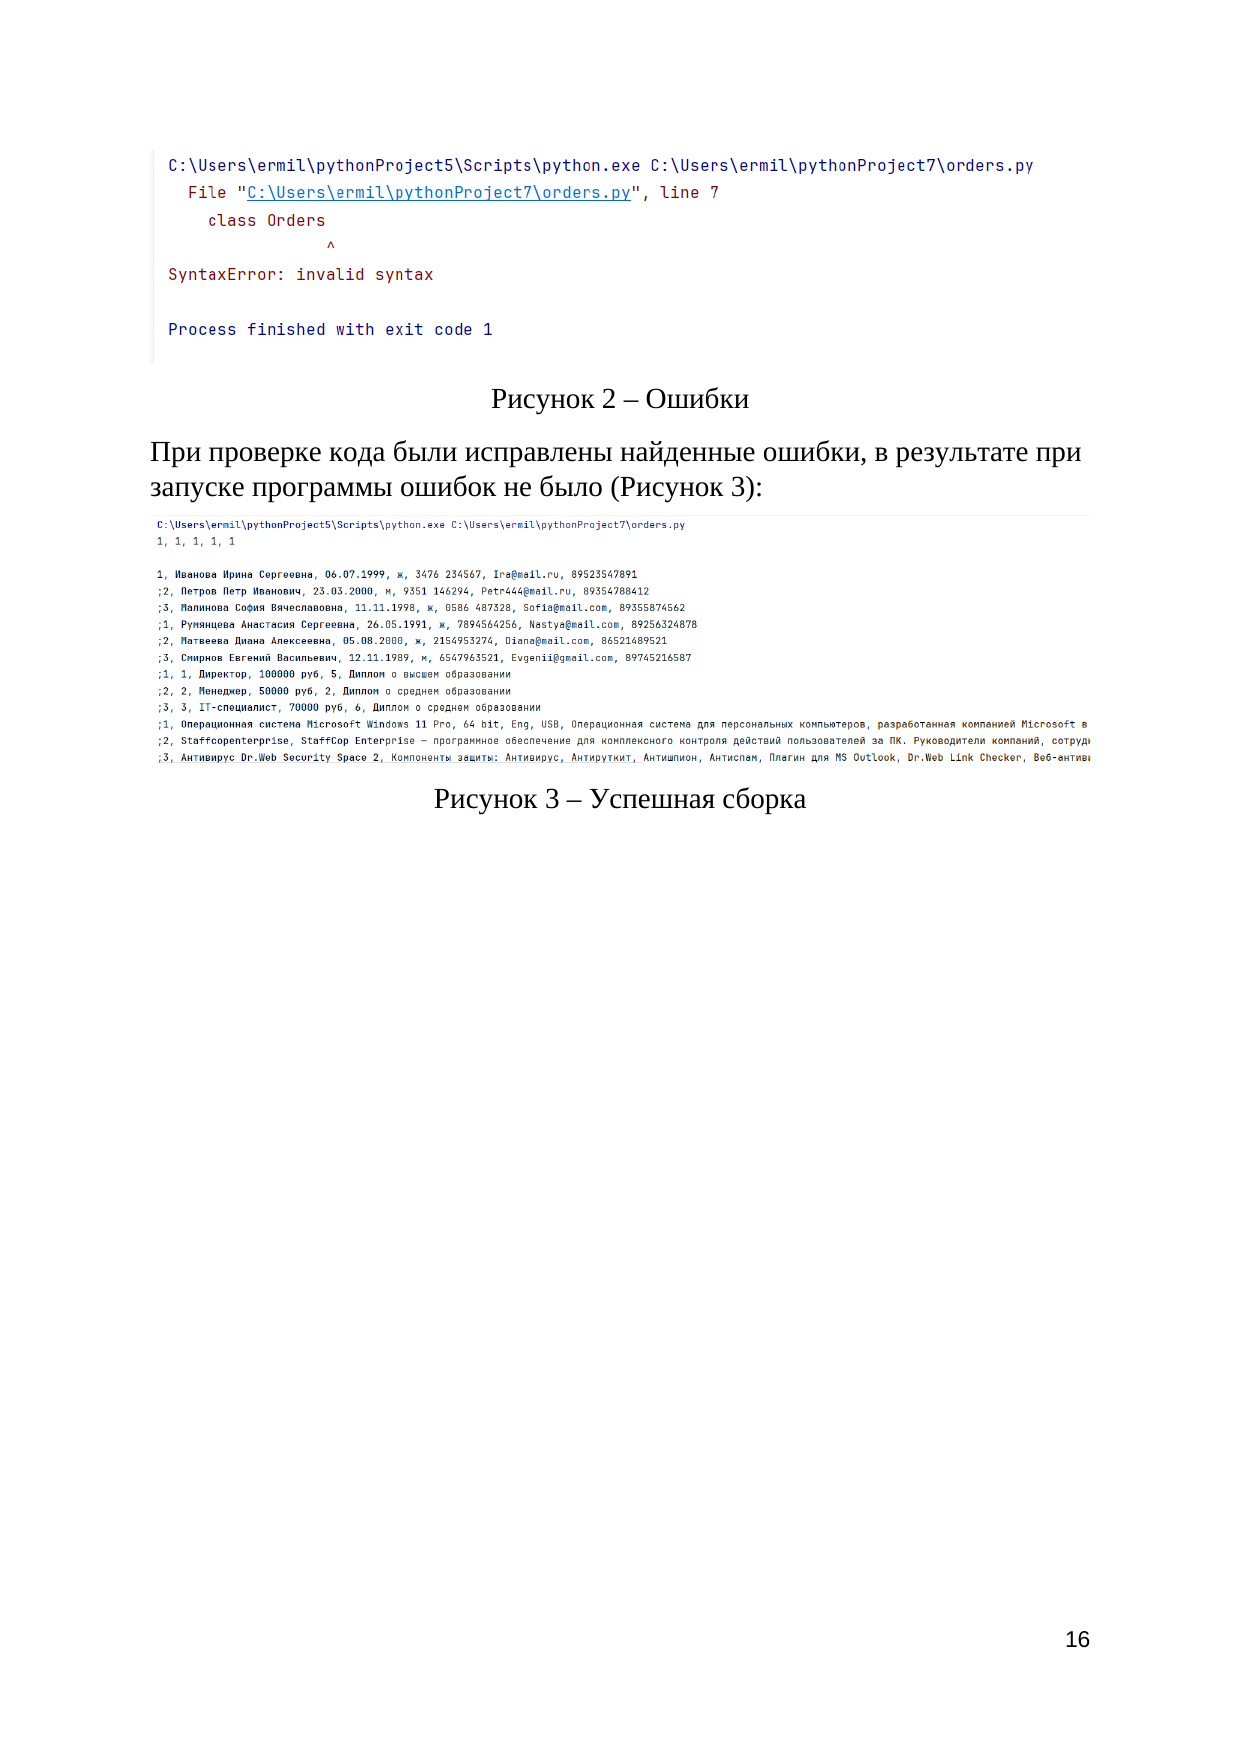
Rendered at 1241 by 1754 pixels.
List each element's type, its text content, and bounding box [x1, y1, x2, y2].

text При проверке кода были исправлены найденные ошибки, в результате при запуске программы ошибок не было (Рисунок 3): [150, 434, 1090, 503]
picture [150, 515, 1091, 763]
picture [150, 150, 1091, 363]
text Рисунок 2 – Ошибки [150, 381, 1090, 415]
text Рисунок 3 – Успешная сборка [150, 781, 1090, 814]
